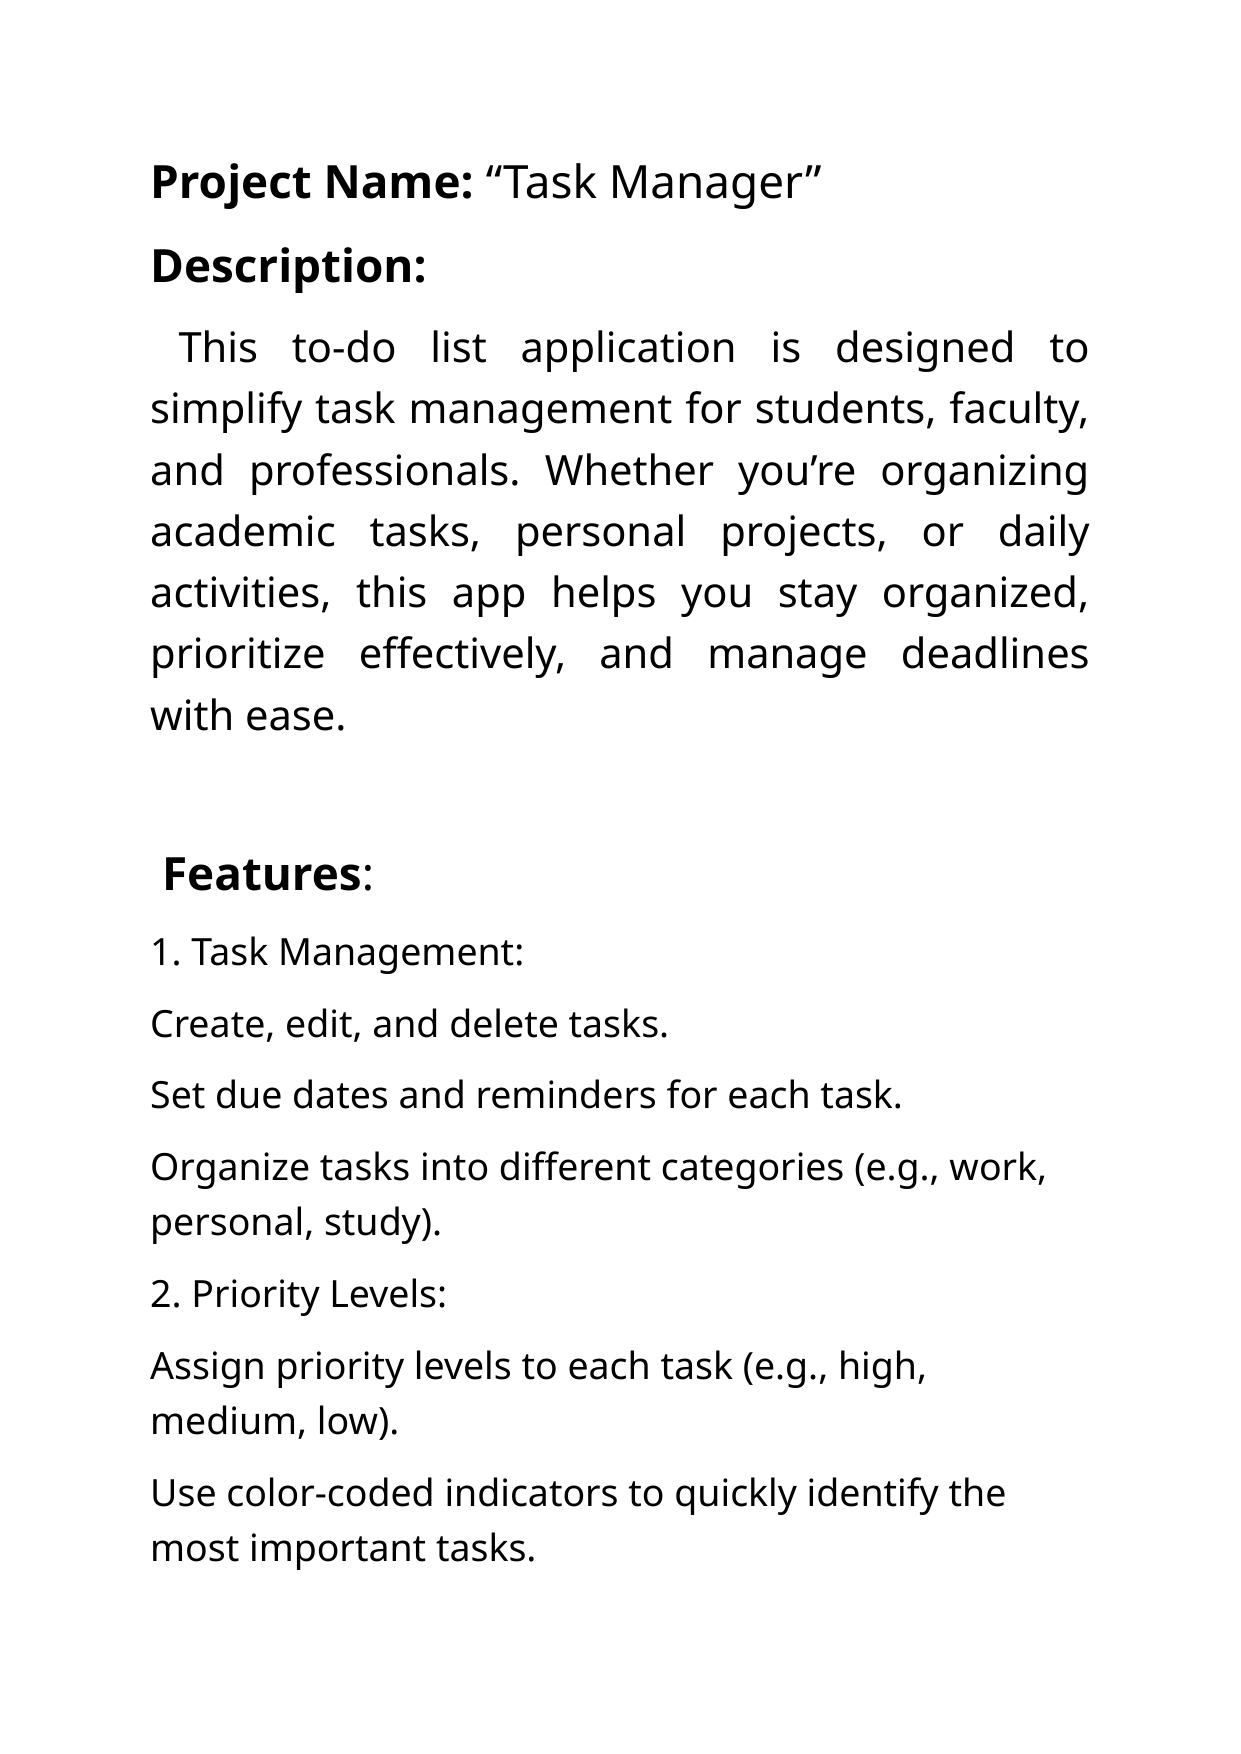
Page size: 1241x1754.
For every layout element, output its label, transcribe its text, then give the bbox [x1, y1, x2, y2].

text 1. Task Management: [150, 925, 1090, 976]
text Set due dates and reminders for each task. [150, 1069, 1090, 1120]
text 2. Priority Levels: [150, 1267, 1090, 1318]
text Use color-coded indicators to quickly identify the most important tasks. [150, 1466, 1090, 1572]
text This to-do list application is designed to simplify task management for students, faculty, and professionals. Whether you’re organizing academic tasks, personal projects, or daily activities, this app helps you stay organized, prioritize effectively, and manage deadlines with ease. [150, 318, 1090, 742]
text Organize tasks into different categories (e.g., work, personal, study). [150, 1141, 1090, 1247]
text Description: [150, 234, 1090, 296]
text Features: [150, 841, 1090, 904]
text Assign priority levels to each task (e.g., high, medium, low). [150, 1339, 1090, 1445]
text Create, edit, and delete tasks. [150, 997, 1090, 1048]
text Project Name: “Task Manager” [150, 150, 1090, 212]
